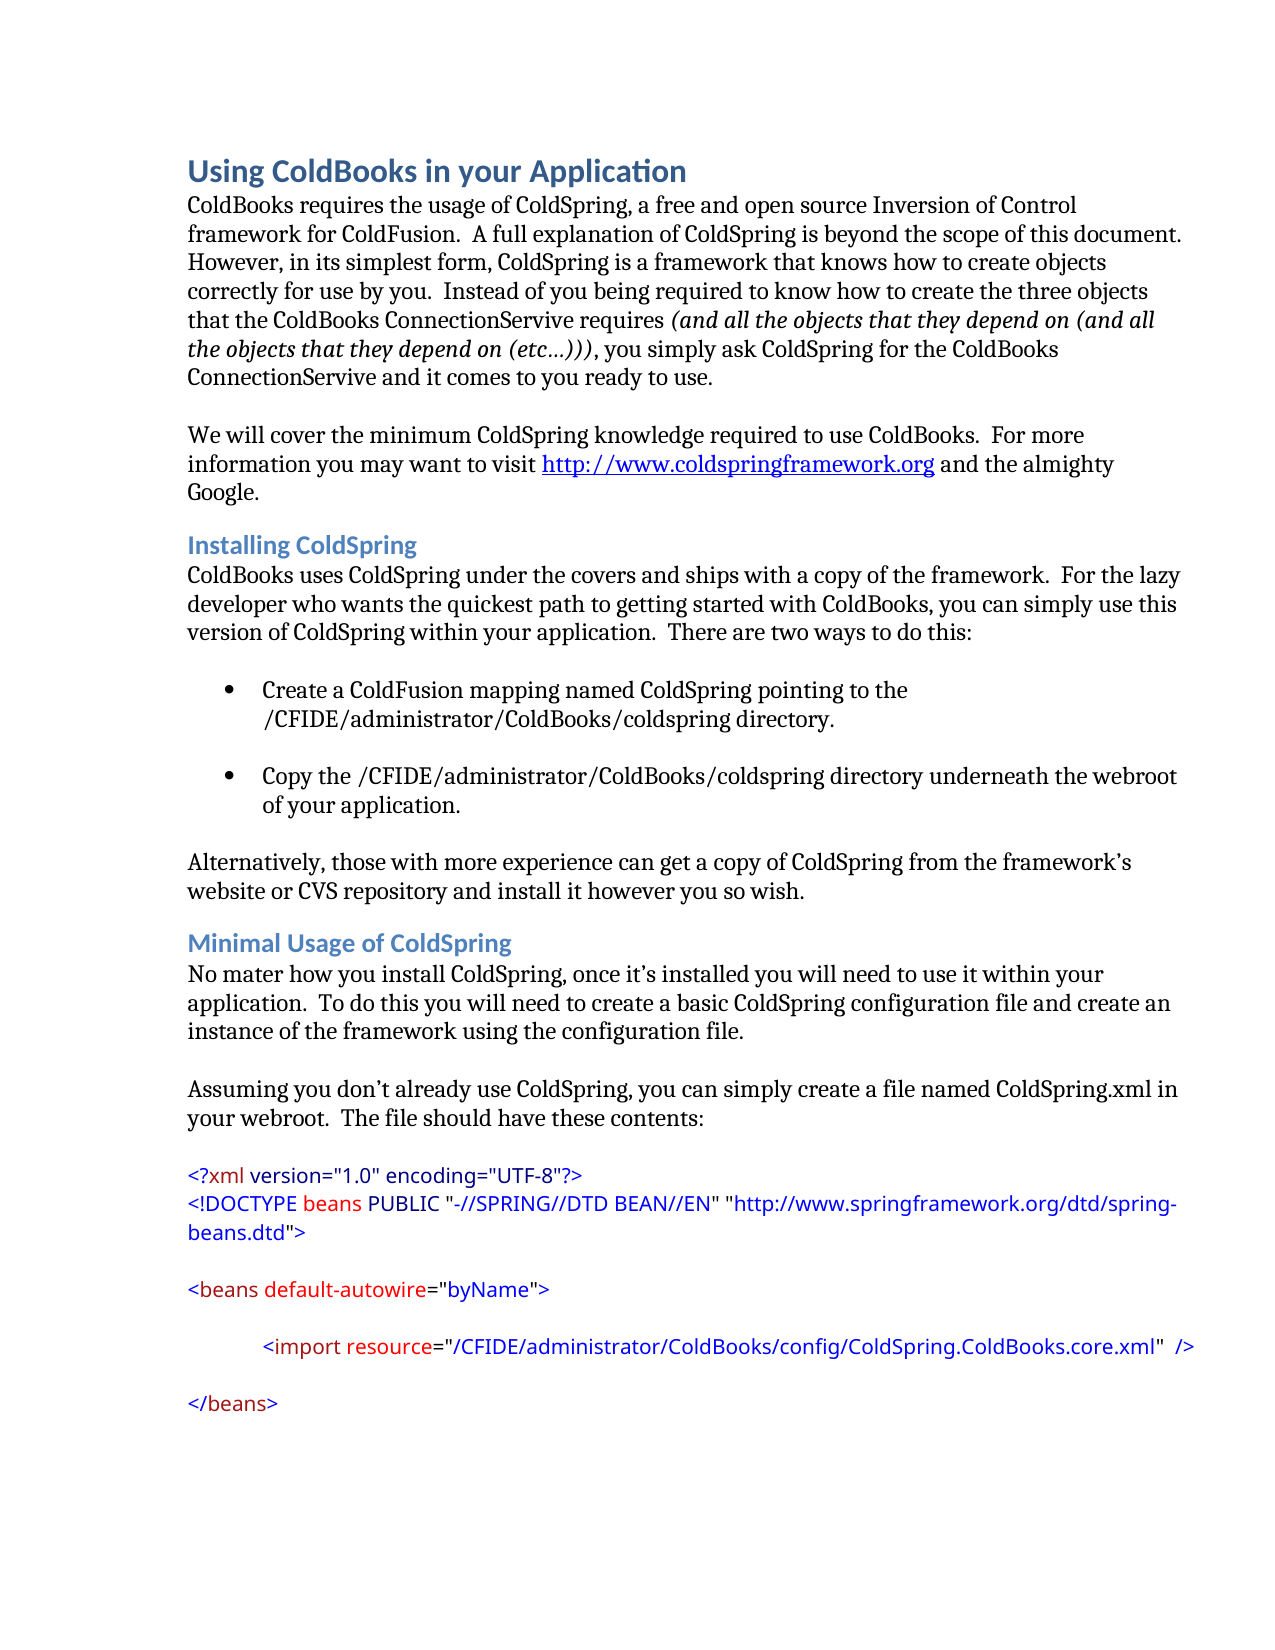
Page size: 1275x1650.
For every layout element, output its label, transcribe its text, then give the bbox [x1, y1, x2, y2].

text Assuming you don’t already use ColdSpring, you can simply create a file named ColdSpring.xml in your webroot. The file should have these contents: [187, 1075, 1191, 1132]
text ColdBooks uses ColdSpring under the covers and ships with a copy of the framework. For the lazy developer who wants the quickest path to getting started with ColdBooks, you can simply use this version of ColdSpring within your application. There are two ways to do this: [187, 561, 1191, 647]
text <beans default-autowire="byName"> [187, 1275, 1191, 1303]
subtitle Minimal Usage of ColdSpring [187, 927, 1191, 960]
text ColdBooks requires the usage of ColdSpring, a free and open source Inversion of Control framework for ColdFusion. A full explanation of ColdSpring is beyond the scope of this document. However, in its simplest form, ColdSpring is a framework that knows how to create objects correctly for use by you. Instead of you being required to know how to create the three objects that the ColdBooks ConnectionServive requires (and all the objects that they depend on (and all the objects that they depend on (etc…))), you simply ask ColdSpring for the ColdBooks ConnectionServive and it comes to you ready to use. [187, 191, 1191, 392]
text <import resource="/CFIDE/administrator/ColdBooks/config/ColdSpring.ColdBooks.core.xml" /> [262, 1332, 1275, 1360]
list Copy the /CFIDE/administrator/ColdBooks/coldspring directory underneath the webroot of your application. [225, 762, 1191, 819]
text We will cover the minimum ColdSpring knowledge required to use ColdBooks. For more information you may want to visit http://www.coldspringframework.org and the almighty Google. [187, 421, 1191, 507]
subtitle Installing ColdSpring [187, 528, 1191, 561]
text <?xml version="1.0" encoding="UTF-8"?> [187, 1161, 1191, 1189]
text </beans> [187, 1389, 1191, 1417]
text No mater how you install ColdSpring, once it’s installed you will need to use it within your application. To do this you will need to create a basic ColdSpring configuration file and create an instance of the framework using the configuration file. [187, 960, 1191, 1046]
subtitle Using ColdBooks in your Application [187, 150, 1191, 191]
list Create a ColdFusion mapping named ColdSpring pointing to the /CFIDE/administrator/ColdBooks/coldspring directory. [225, 676, 1191, 733]
text Alternatively, those with more experience can get a copy of ColdSpring from the framework’s website or CVS repository and install it however you so wish. [187, 848, 1191, 906]
text <!DOCTYPE beans PUBLIC "-//SPRING//DTD BEAN//EN" "http://www.springframework.org/dtd/spring-beans.dtd"> [187, 1189, 1191, 1246]
